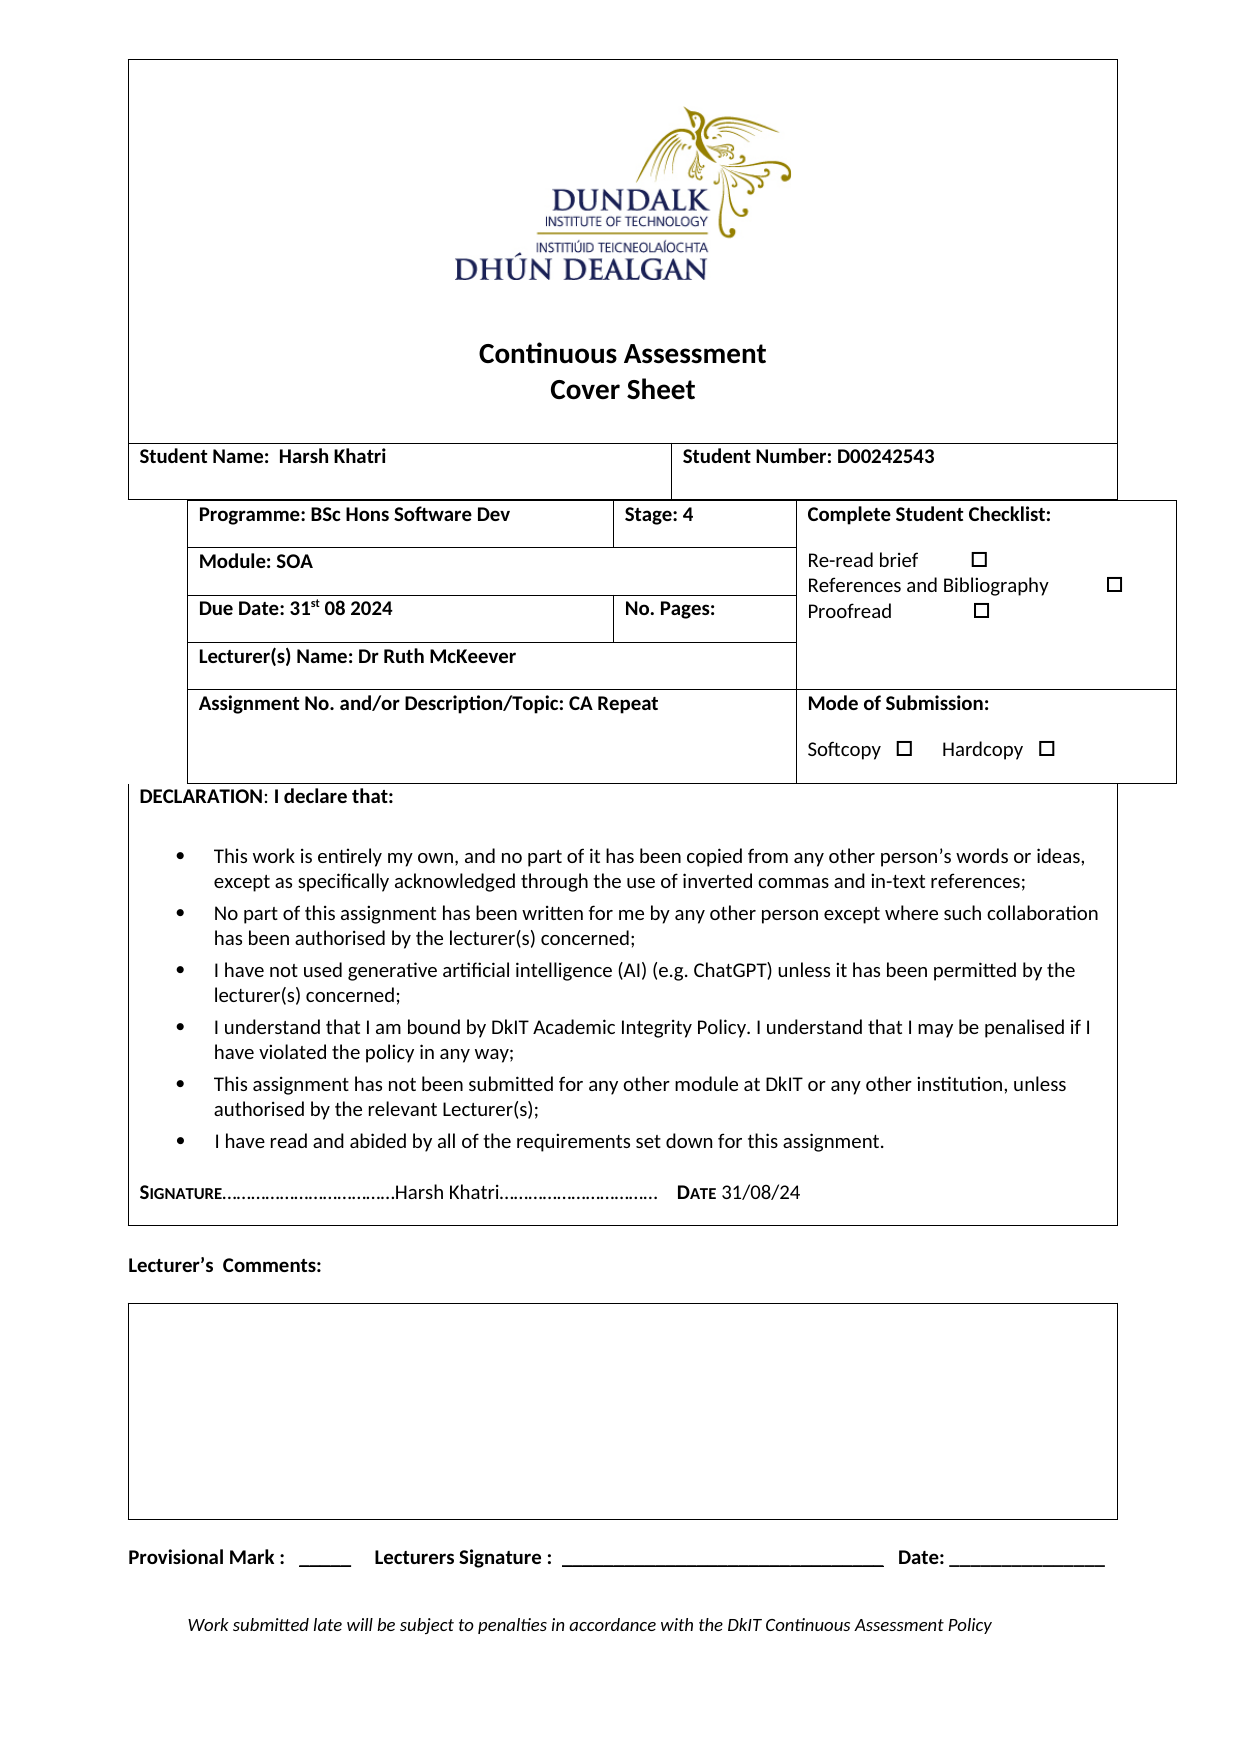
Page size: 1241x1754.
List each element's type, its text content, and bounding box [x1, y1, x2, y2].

table_header Complete Student Checklist: Re-read brief References and Bibliography Proofread [797, 501, 1176, 689]
table_cell Due Date: 31st 08 2024 [188, 596, 613, 642]
text Work submitted late will be subject to penalties in accordance with the DkIT Continuous Assessment Policy [187, 1613, 1137, 1636]
table_header DECLARATION: I declare that: This work is entirely my own, and no part of it has been copied from any other person’s words or ideas, except as specifically acknowledged through the use of inverted commas and in-text references; No part of this assignment has been written for me by any other person except where such collaboration has been authorised by the lecturer(s) concerned; I have not used generative artificial intelligence (AI) (e.g. ChatGPT) unless it has been permitted by the lecturer(s) concerned; I understand that I am bound by DkIT Academic Integrity Policy. I understand that I may be penalised if I have violated the policy in any way; This assignment has not been submitted for any other module at DkIT or any other institution, unless authorised by the relevant Lecturer(s); I have read and abided by all of the requirements set down for this assignment. Signature………………………………Harsh Khatri…………………………… Date 31/08/24 [129, 784, 1117, 1225]
picture [454, 106, 792, 280]
table_header [129, 1304, 1117, 1519]
text Lecturer’s Comments: [128, 1252, 1137, 1277]
table_cell Student Number: D00242543 [672, 444, 1117, 499]
table_cell Lecturer(s) Name: Dr Ruth McKeever [188, 643, 796, 689]
table_header Programme: BSc Hons Software Dev [188, 501, 613, 547]
table_header Continuous Assessment Cover Sheet [129, 60, 1117, 442]
text Provisional Mark : _____ Lecturers Signature : _______________________________ Date: _______________ [128, 1544, 1137, 1570]
table_cell Student Name: Harsh Khatri [129, 444, 671, 499]
table_cell Assignment No. and/or Description/Topic: CA Repeat [188, 690, 796, 783]
table_cell Mode of Submission: Softcopy Hardcopy [797, 690, 1176, 783]
table_header Stage: 4 [614, 501, 796, 547]
table_cell No. Pages: [614, 596, 796, 642]
table_cell Module: SOA [188, 548, 796, 594]
